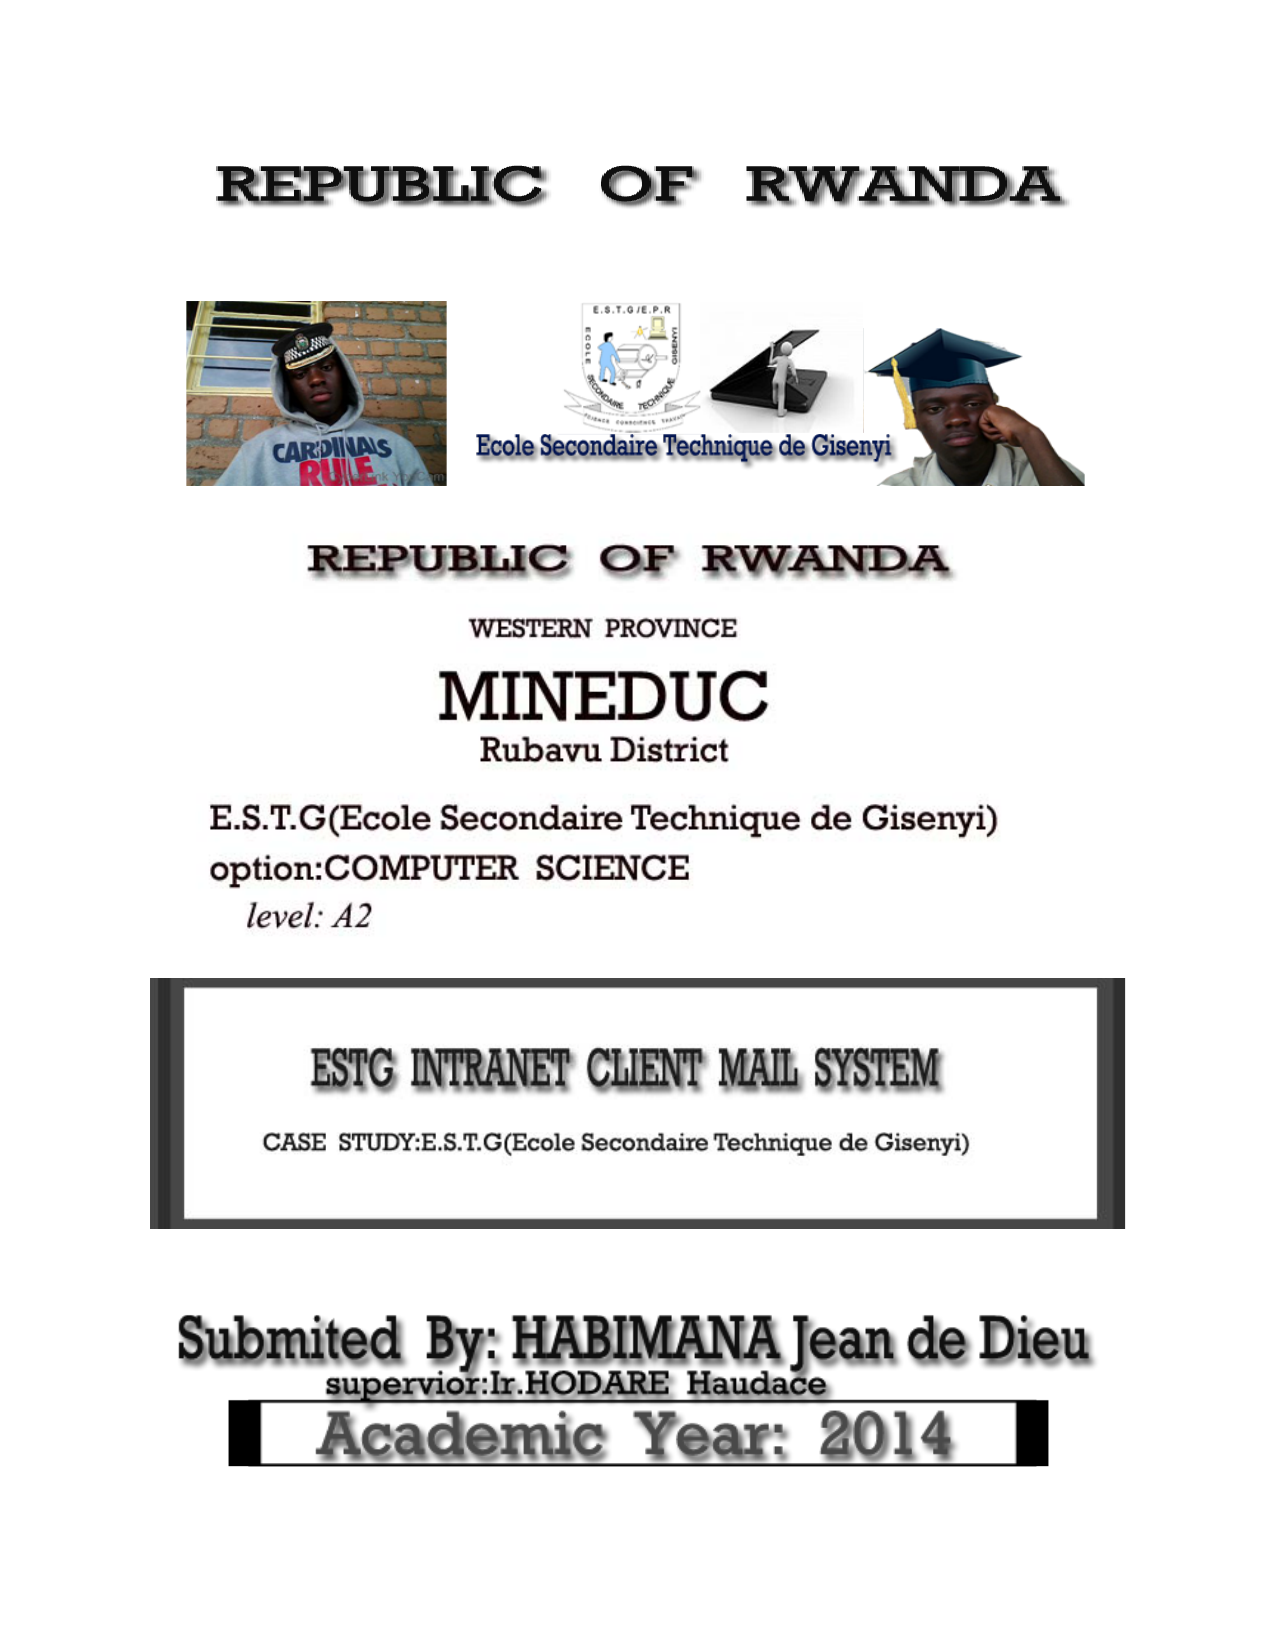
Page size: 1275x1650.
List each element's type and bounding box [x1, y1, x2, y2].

picture [150, 978, 1125, 1229]
picture [150, 150, 1124, 224]
picture [150, 510, 1125, 954]
picture [186, 301, 1085, 486]
picture [150, 1306, 1125, 1479]
